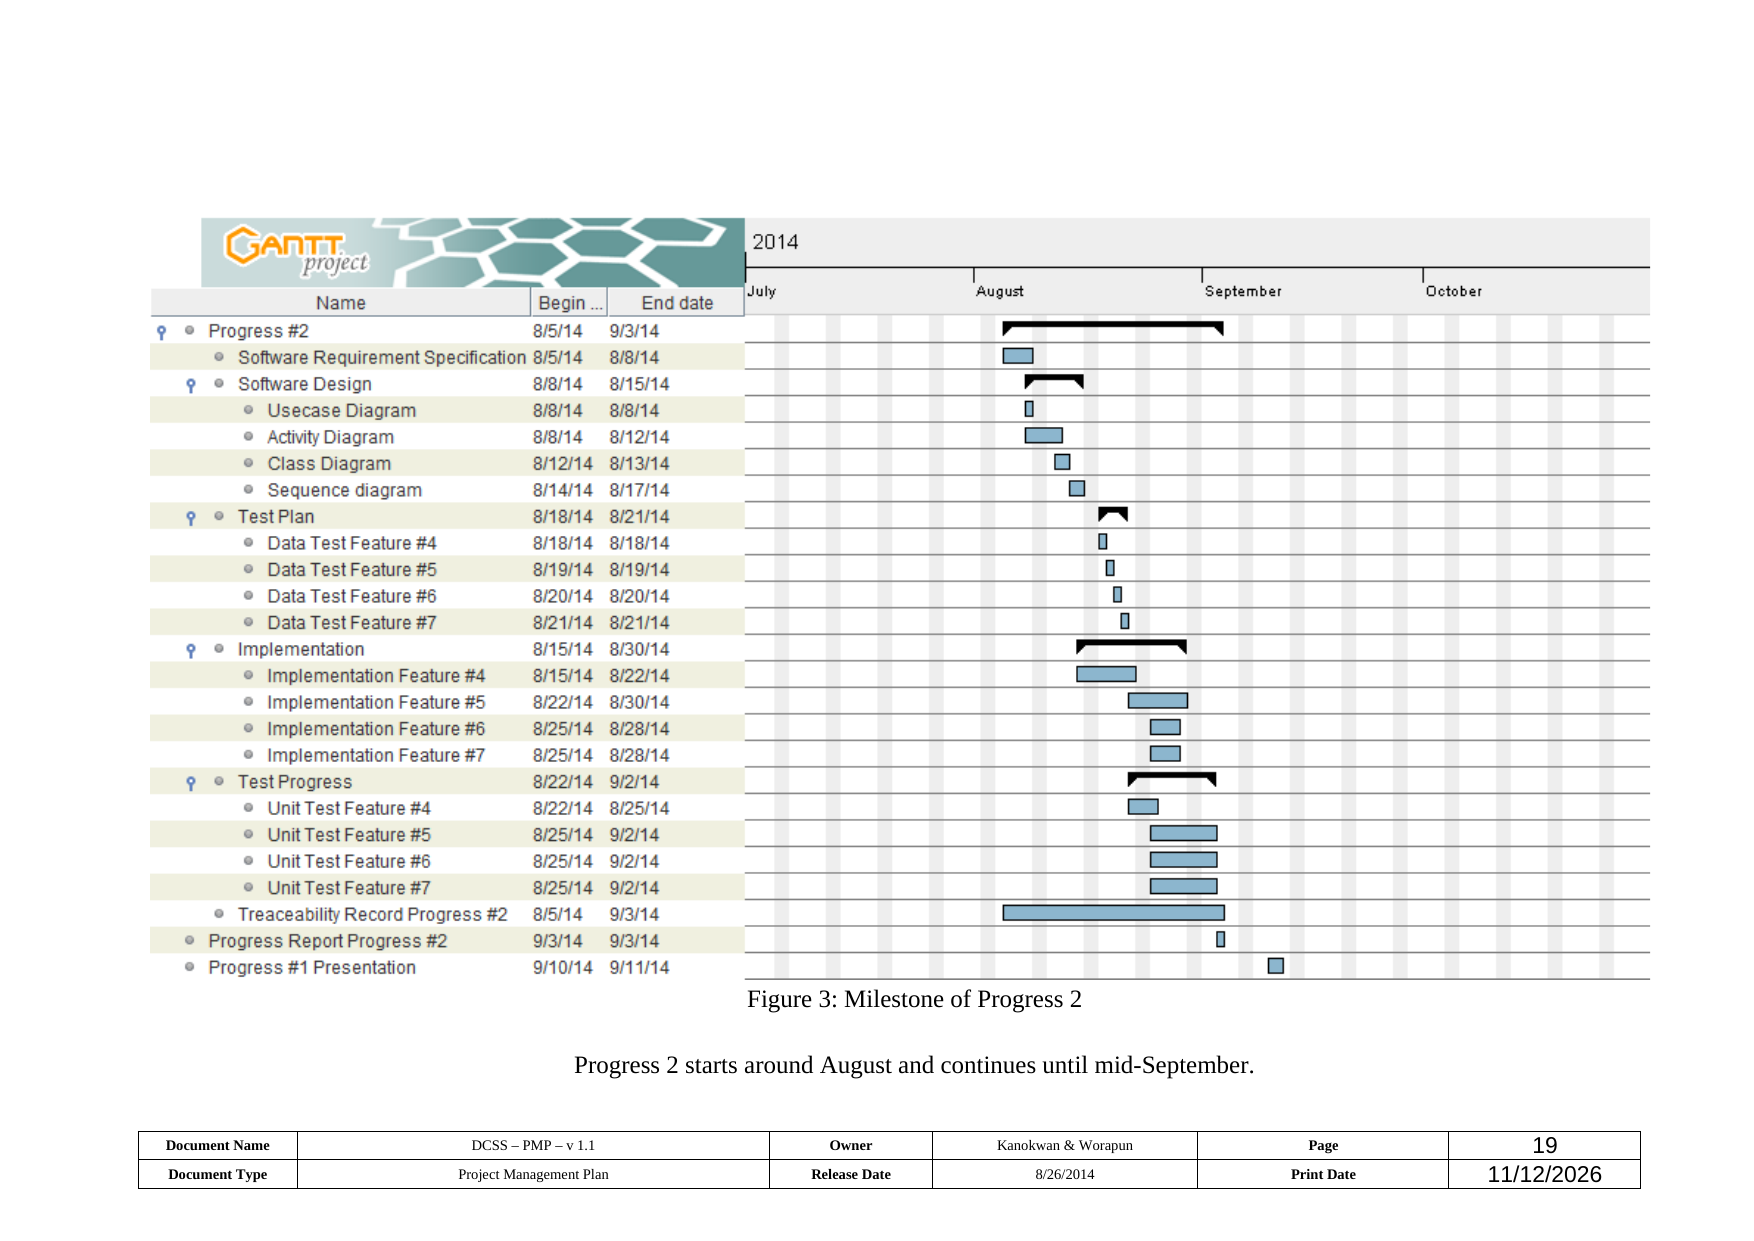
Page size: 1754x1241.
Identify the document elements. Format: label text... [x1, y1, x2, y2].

text Progress 2 starts around August and continues until mid-September. [225, 1050, 1604, 1079]
text Figure 3: Milestone of Progress 2 [225, 984, 1604, 1013]
picture [150, 150, 1651, 980]
